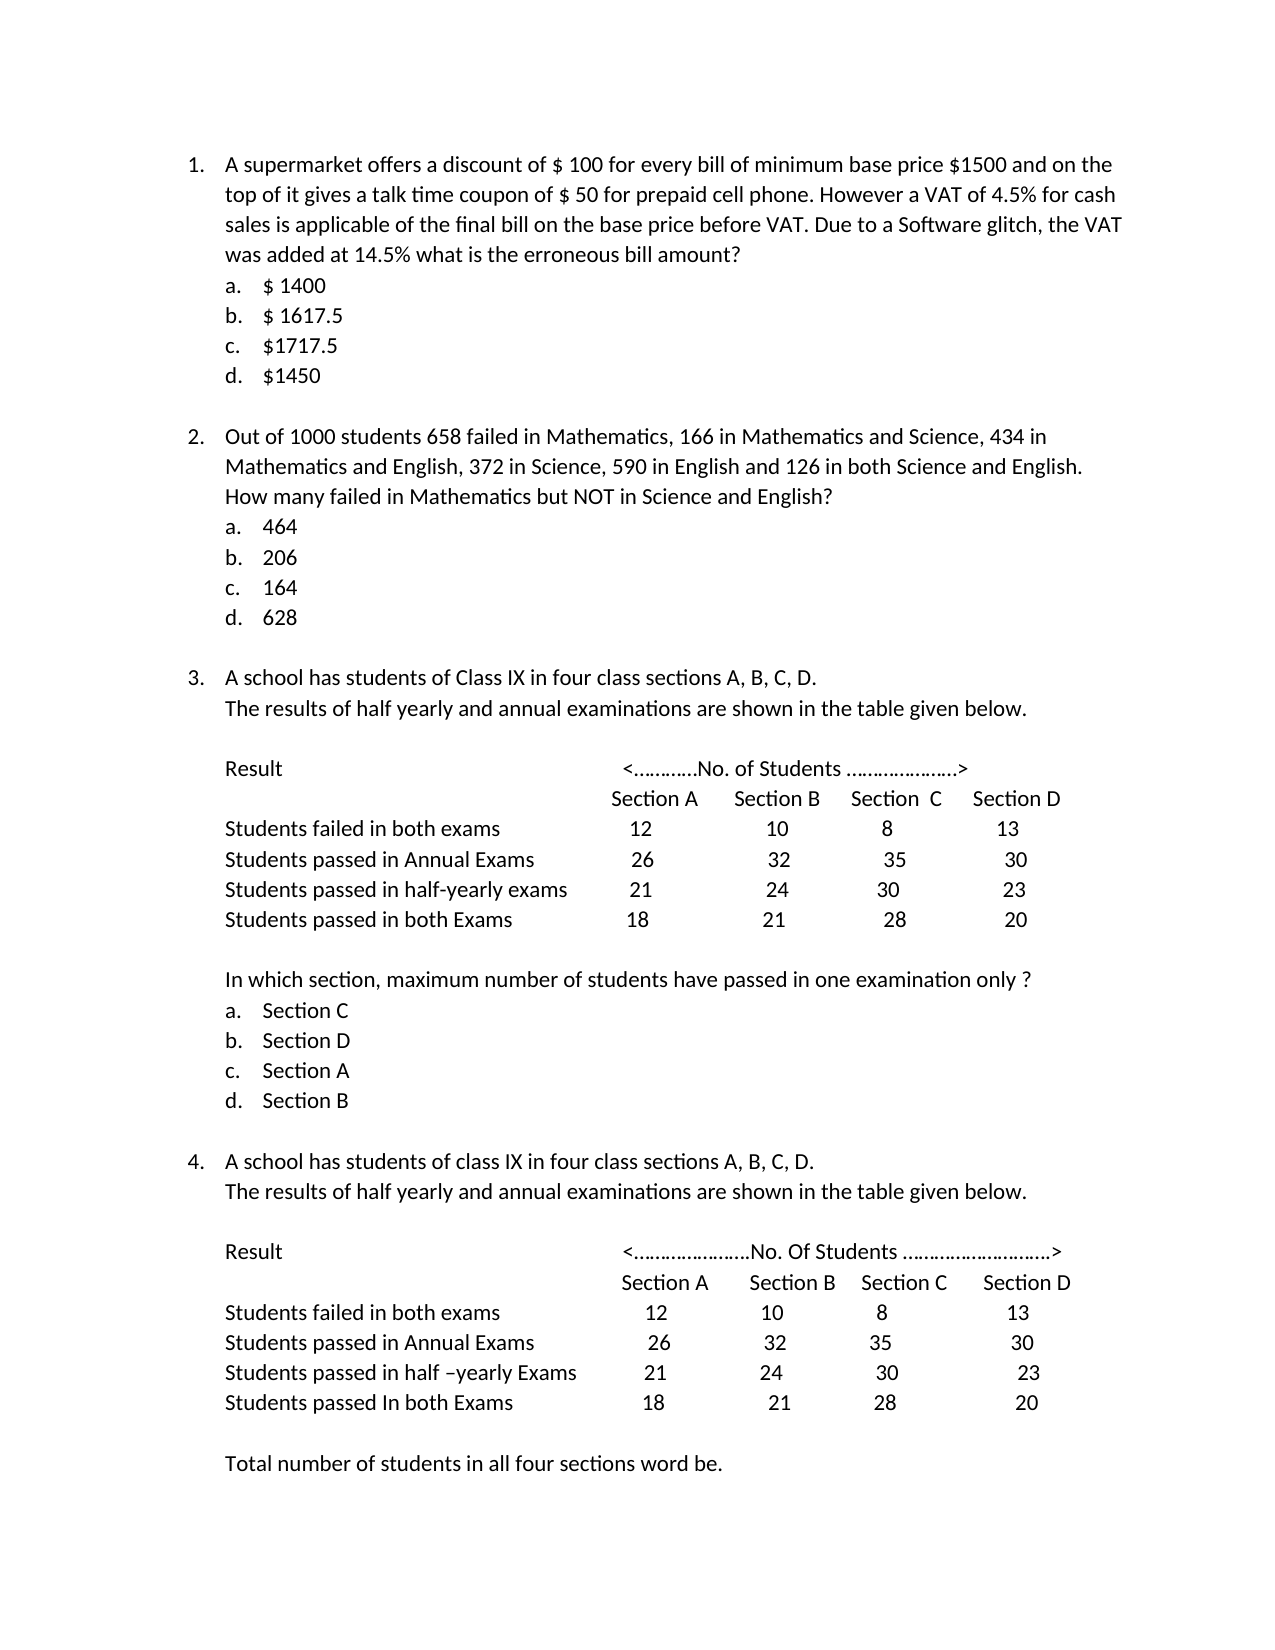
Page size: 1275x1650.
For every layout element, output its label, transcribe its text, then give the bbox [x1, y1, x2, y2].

list Students failed in both exams 12 10 8 13 [225, 1298, 1125, 1326]
list Out of 1000 students 658 failed in Mathematics, 166 in Mathematics and Science, 434 in Mathematics and English, 372 in Science, 590 in English and 126 in both Science and English. [187, 422, 1125, 480]
list Students passed in both Exams 18 21 28 20 [225, 905, 1125, 933]
list $ 1400 [225, 271, 1125, 299]
list A supermarket offers a discount of $ 100 for every bill of minimum base price $1500 and on the top of it gives a talk time coupon of $ 50 for prepaid cell phone. However a VAT of 4.5% for cash sales is applicable of the final bill on the base price before VAT. Due to a Software glitch, the VAT was added at 14.5% what is the erroneous bill amount? [187, 150, 1125, 269]
list 628 [225, 603, 1125, 631]
list 464 [225, 512, 1125, 541]
list Total number of students in all four sections word be. [225, 1449, 1125, 1477]
list Section A Section B Section C Section D [225, 1268, 1125, 1296]
list Section C [225, 996, 1125, 1024]
list $1717.5 [225, 331, 1125, 359]
list Result <…………No. of Students …………………> [225, 754, 1125, 782]
list Section A Section B Section C Section D [225, 784, 1125, 812]
list $ 1617.5 [225, 301, 1125, 329]
list Section B [225, 1086, 1125, 1114]
list Students passed In both Exams 18 21 28 20 [225, 1388, 1125, 1417]
list The results of half yearly and annual examinations are shown in the table given below. [225, 1177, 1125, 1205]
list Students passed in Annual Exams 26 32 35 30 [225, 845, 1125, 873]
list Section A [225, 1056, 1125, 1084]
list The results of half yearly and annual examinations are shown in the table given below. [225, 694, 1125, 722]
list Students passed in half –yearly Exams 21 24 30 23 [225, 1358, 1125, 1386]
list A school has students of Class IX in four class sections A, B, C, D. [187, 663, 1125, 692]
list Students passed in half-yearly exams 21 24 30 23 [225, 875, 1125, 903]
list 206 [225, 543, 1125, 571]
list Students failed in both exams 12 10 8 13 [225, 814, 1125, 843]
list A school has students of class IX in four class sections A, B, C, D. [187, 1147, 1125, 1175]
list Students passed in Annual Exams 26 32 35 30 [225, 1328, 1125, 1356]
list $1450 [225, 361, 1125, 389]
list Section D [225, 1026, 1125, 1054]
list Result <………………….No. Of Students ……………………….> [225, 1237, 1125, 1266]
list In which section, maximum number of students have passed in one examination only ? [225, 966, 1125, 994]
list How many failed in Mathematics but NOT in Science and English? [225, 482, 1125, 510]
list 164 [225, 573, 1125, 601]
